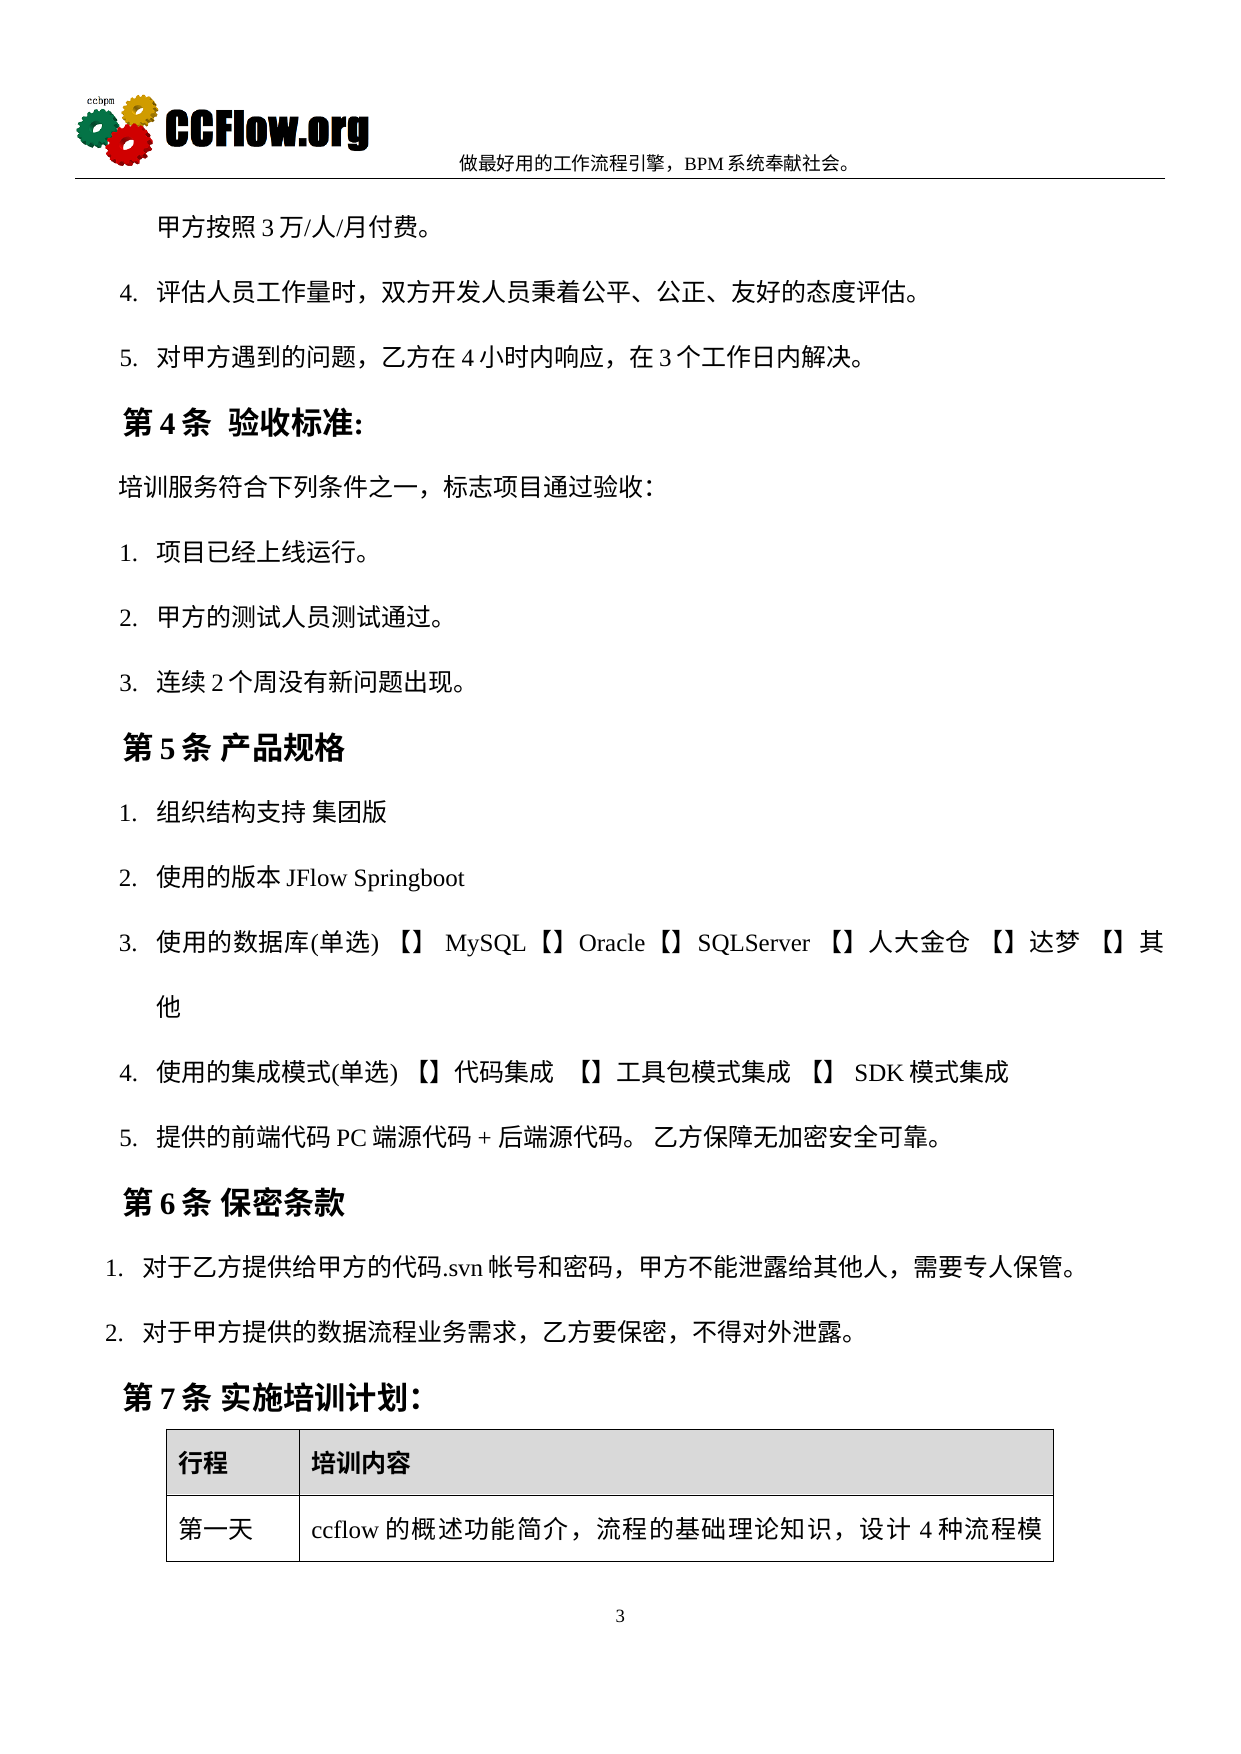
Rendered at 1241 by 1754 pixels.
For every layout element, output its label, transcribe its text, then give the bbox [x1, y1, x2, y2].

text 第6条 保密条款 [75, 1168, 1165, 1233]
text 第7条 实施培训计划： [75, 1363, 1165, 1428]
text 培训服务符合下列条件之一，标志项目通过验收： [75, 453, 1165, 518]
text 第5条 产品规格 [75, 713, 1165, 778]
picture [75, 88, 370, 170]
list 甲方的测试人员测试通过。 [119, 583, 1165, 648]
list 使用的版本JFlow Springboot [119, 843, 1165, 908]
list 对于甲方提供的数据流程业务需求，乙方要保密，不得对外泄露。 [105, 1298, 1165, 1363]
list 连续2个周没有新问题出现。 [119, 648, 1165, 713]
table_cell ccflow的概述功能简介，流程的基础理论知识，设计4种流程模式，ccflow安装与集成，ccflow实践与核模块，表结构 [300, 1496, 1053, 1561]
table_cell 第一天 [167, 1496, 299, 1561]
list 评估人员工作量时，双方开发人员秉着公平、公正、友好的态度评估。 [119, 258, 1165, 323]
list 项目已经上线运行。 [119, 518, 1165, 583]
table_header 培训内容 [300, 1430, 1053, 1494]
list 提供的前端代码PC端源代码 + 后端源代码。 乙方保障无加密安全可靠。 [119, 1103, 1165, 1168]
list 若甲方新需求的二次开发量不超过2个人月，则乙方免费为甲方解决；若超过2个人月，则甲方按照3万/人/月付费。 [119, 193, 1165, 258]
list 组织结构支持 集团版 [119, 778, 1165, 843]
list 对于乙方提供给甲方的代码.svn帐号和密码，甲方不能泄露给其他人，需要专人保管。 [105, 1233, 1165, 1298]
list 使用的数据库(单选) 【】 MySQL【】Oracle【】SQLServer 【】人大金仓 【】达梦 【】其他 [119, 908, 1165, 1038]
list 对甲方遇到的问题，乙方在4小时内响应，在3个工作日内解决。 [119, 323, 1165, 388]
table_header 行程 [167, 1430, 299, 1494]
text 第4条 验收标准: [75, 388, 1165, 453]
list 使用的集成模式(单选) 【】代码集成 【】工具包模式集成 【】 SDK模式集成 [119, 1038, 1165, 1103]
